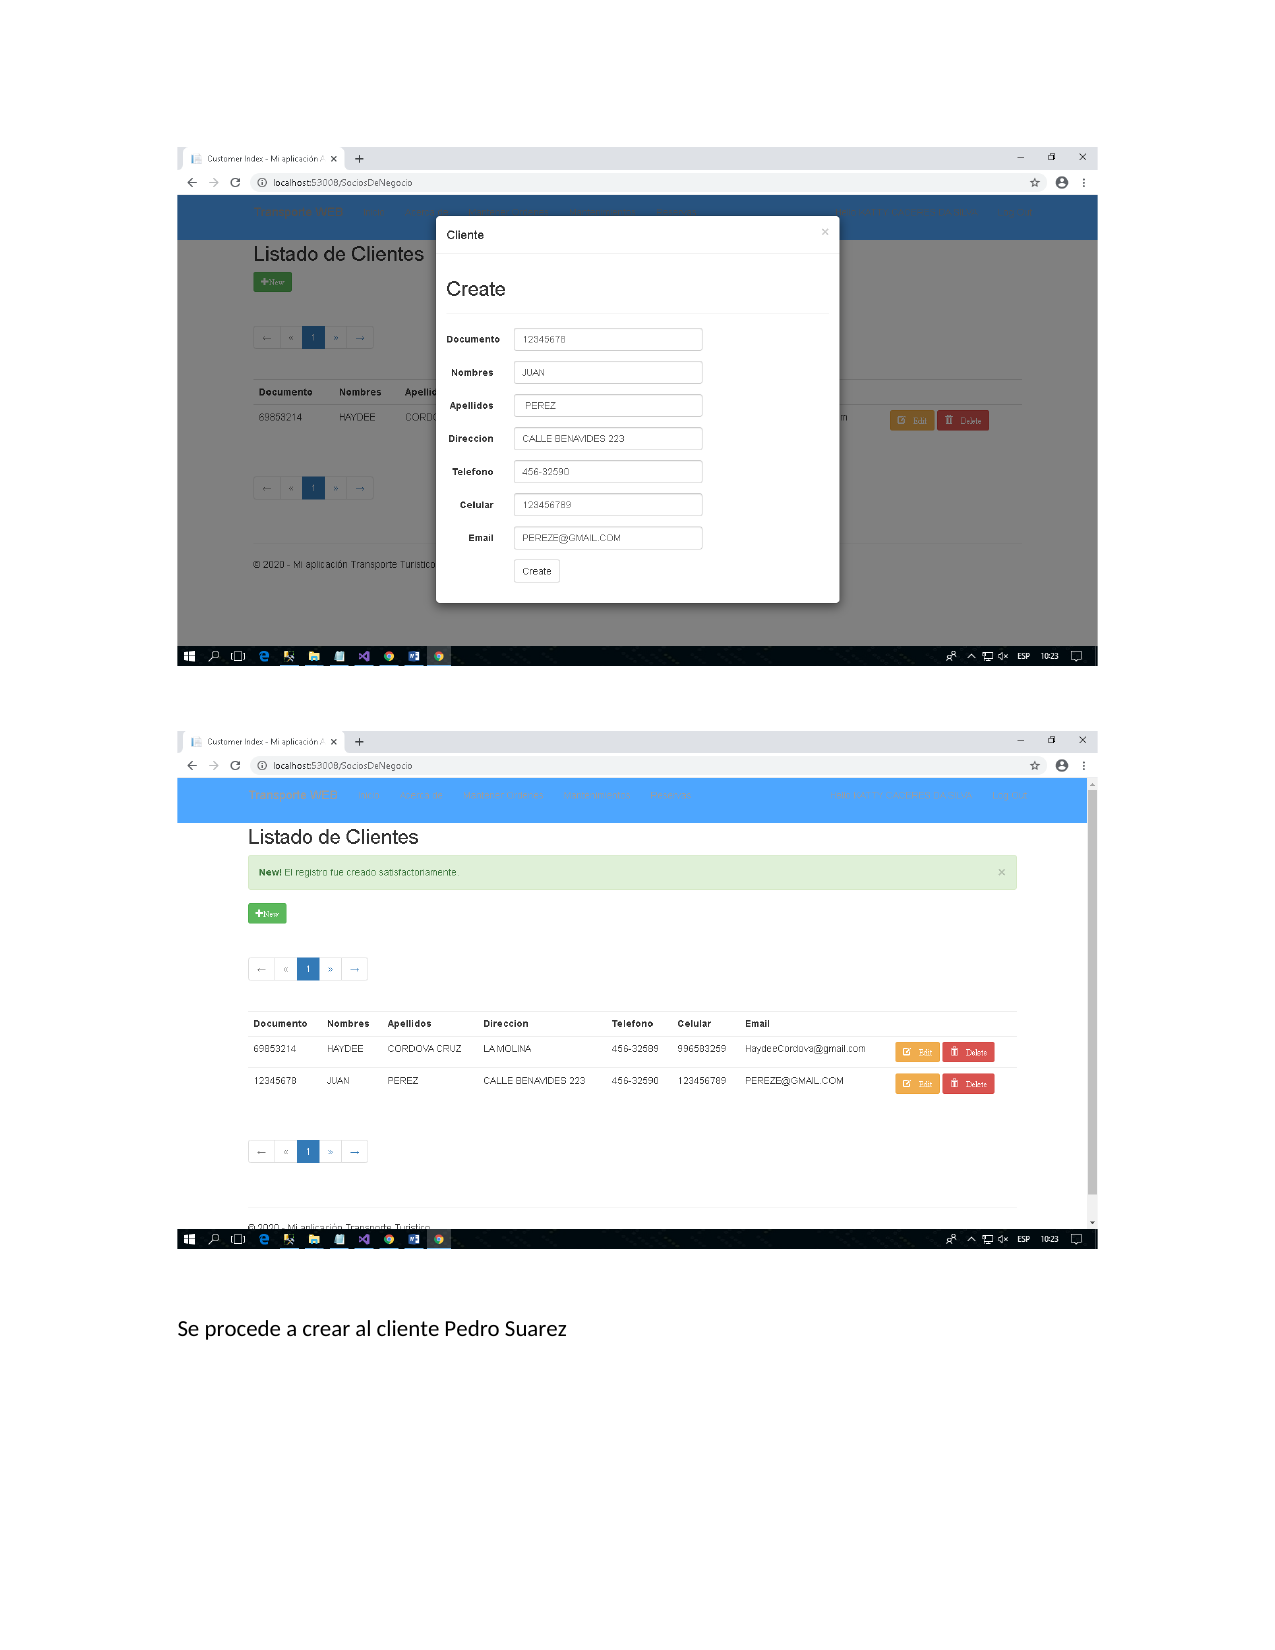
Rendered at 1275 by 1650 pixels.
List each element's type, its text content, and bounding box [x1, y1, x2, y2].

picture [177, 147, 1098, 666]
text Se procede a crear al cliente Pedro Suarez [177, 1314, 1098, 1342]
picture [177, 731, 1098, 1249]
